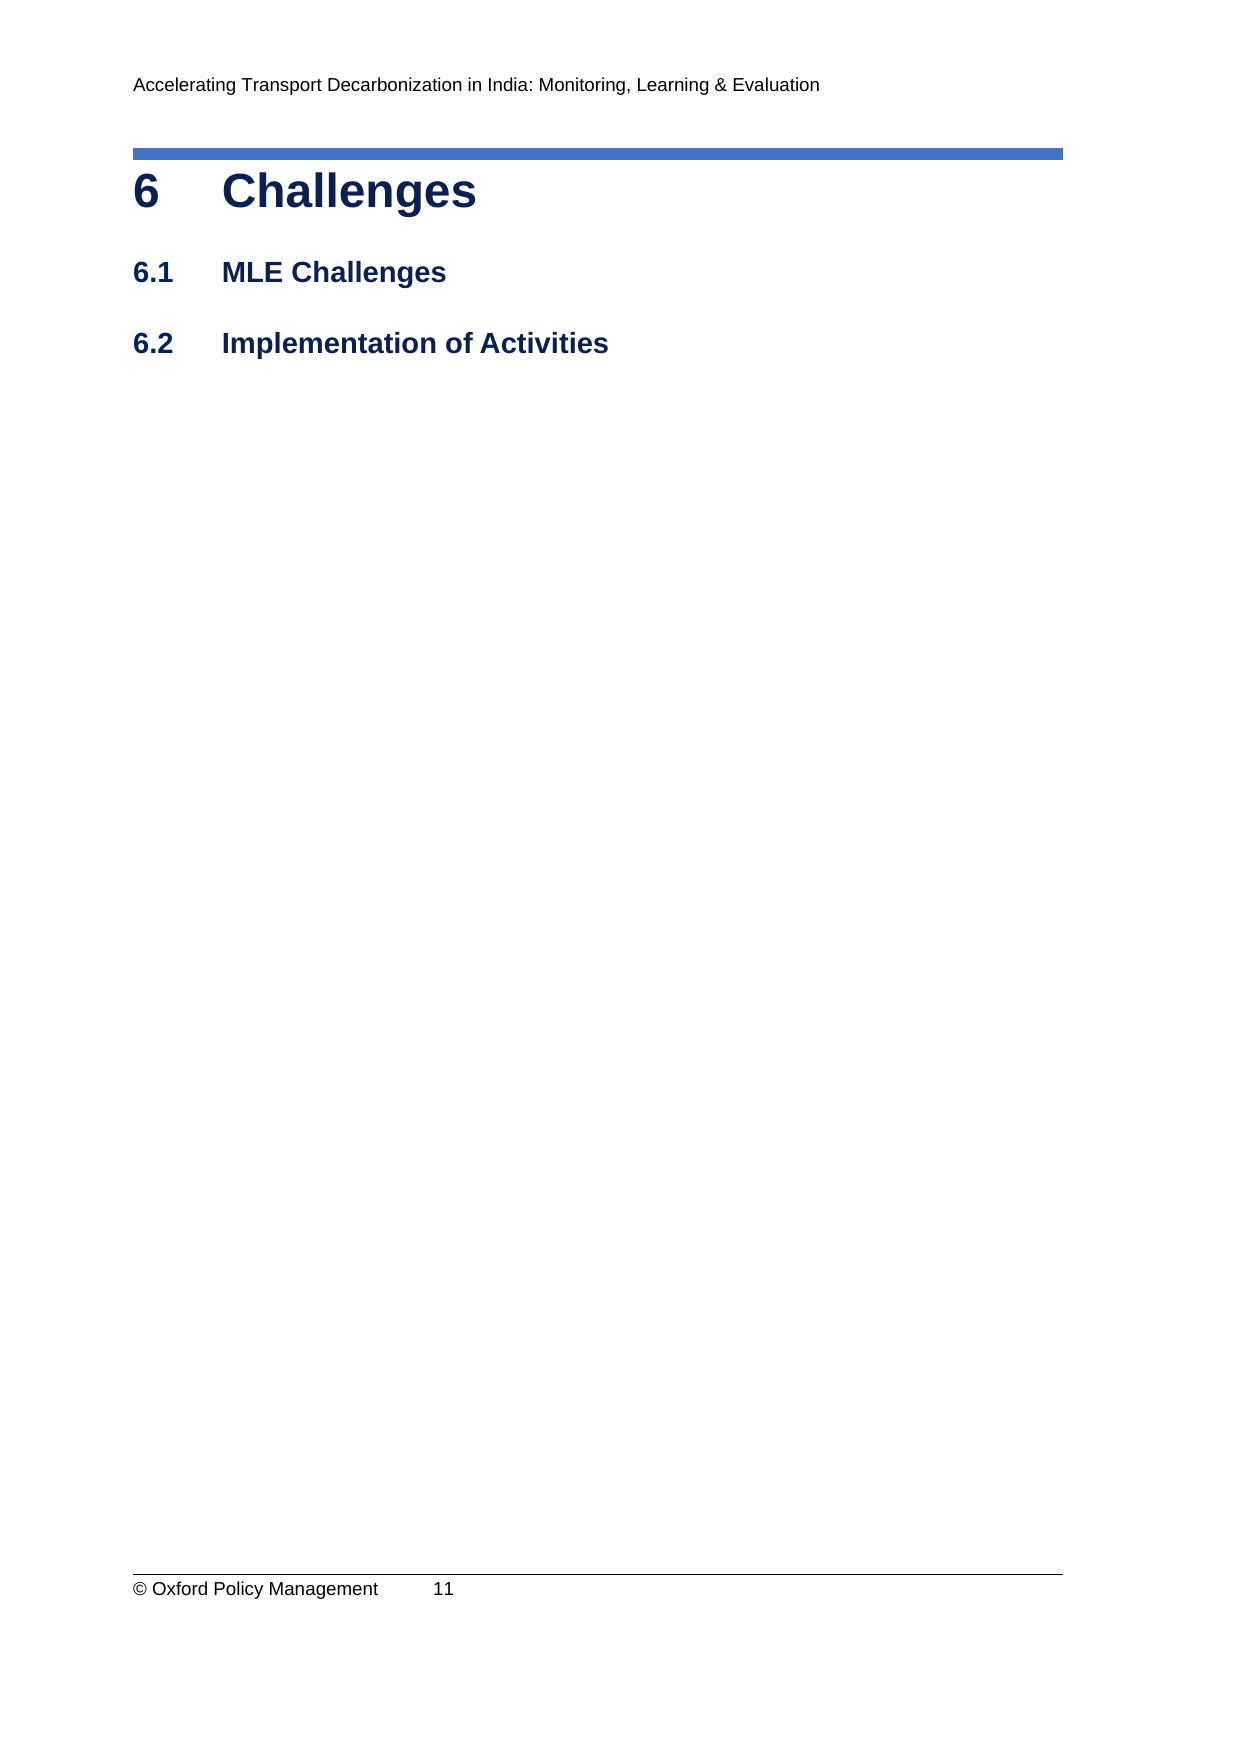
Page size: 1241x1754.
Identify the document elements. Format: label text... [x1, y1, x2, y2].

subtitle Implementation of Activities [133, 326, 1063, 359]
subtitle Challenges [133, 160, 1063, 217]
subtitle MLE Challenges [133, 255, 1063, 288]
